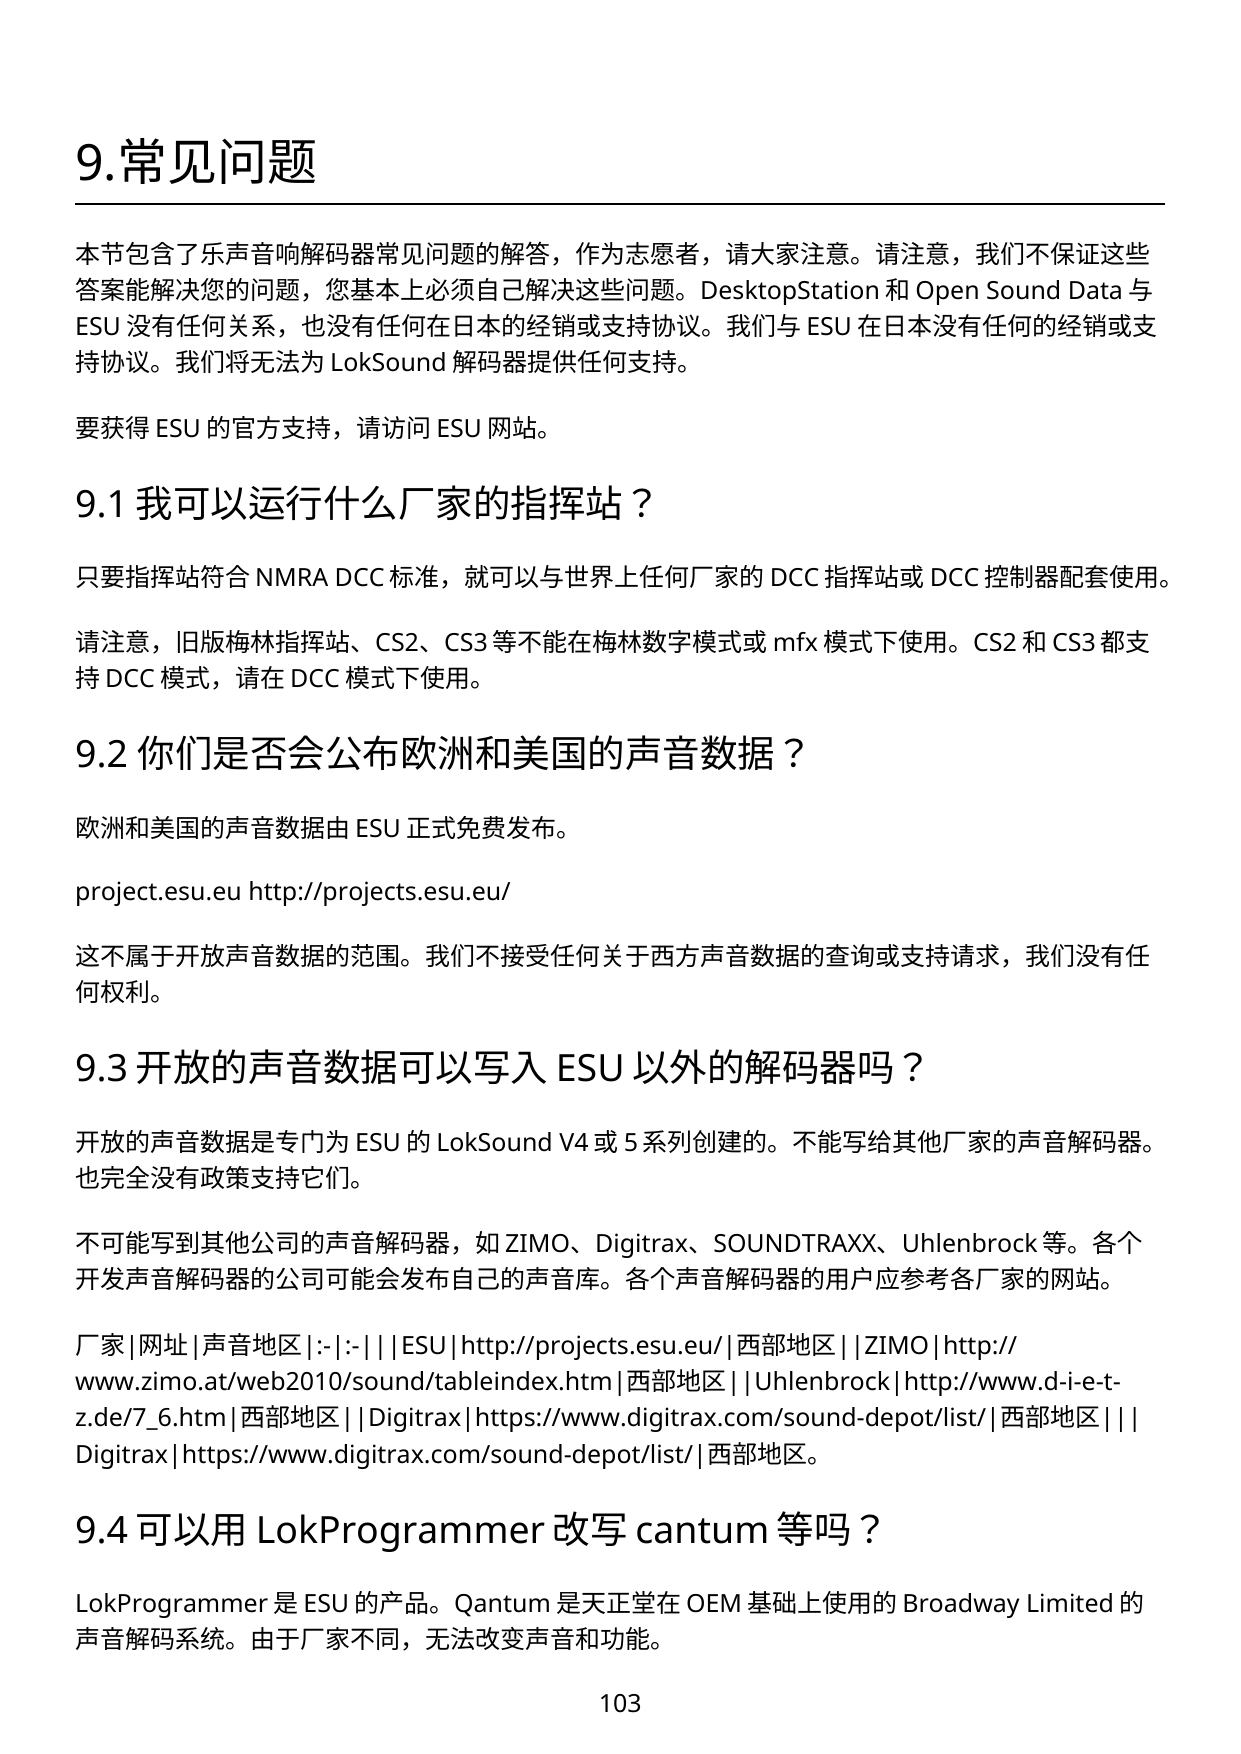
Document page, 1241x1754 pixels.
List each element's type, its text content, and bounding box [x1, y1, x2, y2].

subtitle 9.3开放的声音数据可以写入ESU以外的解码器吗？ [75, 1038, 1165, 1093]
text 本节包含了乐声音响解码器常见问题的解答，作为志愿者，请大家注意。请注意，我们不保证这些答案能解决您的问题，您基本上必须自己解决这些问题。DesktopStation和Open Sound Data与ESU没有任何关系，也没有任何在日本的经销或支持协议。我们与ESU在日本没有任何的经销或支持协议。我们将无法为LokSound解码器提供任何支持。 [75, 234, 1165, 379]
text 不可能写到其他公司的声音解码器，如ZIMO、Digitrax、SOUNDTRAXX、Uhlenbrock等。各个开发声音解码器的公司可能会发布自己的声音库。各个声音解码器的用户应参考各厂家的网站。 [75, 1224, 1165, 1296]
subtitle 9.1我可以运行什么厂家的指挥站？ [75, 474, 1165, 528]
text 这不属于开放声音数据的范围。我们不接受任何关于西方声音数据的查询或支持请求，我们没有任何权利。 [75, 937, 1165, 1009]
text 只要指挥站符合NMRA DCC标准，就可以与世界上任何厂家的DCC指挥站或DCC控制器配套使用。 [75, 557, 1165, 593]
text 欧洲和美国的声音数据由ESU正式免费发布。 [75, 808, 1165, 844]
text 要获得ESU的官方支持，请访问ESU网站。 [75, 408, 1165, 444]
subtitle 9.2 你们是否会公布欧洲和美国的声音数据？ [75, 724, 1165, 779]
subtitle 9.4可以用LokProgrammer改写cantum等吗？ [75, 1499, 1165, 1554]
text 请注意，旧版梅林指挥站、CS2、CS3等不能在梅林数字模式或mfx模式下使用。CS2和CS3都支持DCC模式，请在DCC模式下使用。 [75, 623, 1165, 695]
subtitle 9.常见问题 [75, 122, 1165, 203]
text 厂家|网址|声音地区|:-|:-|||ESU|http://projects.esu.eu/|西部地区||ZIMO|http://www.zimo.at/web2010/sound/tableindex.htm|西部地区||Uhlenbrock|http://www.d-i-e-t-z.de/7_6.htm|西部地区||Digitrax|https://www.digitrax.com/sound-depot/list/|西部地区|||Digitrax|https://www.digitrax.com/sound-depot/list/|西部地区。 [75, 1325, 1165, 1470]
text 开放的声音数据是专门为ESU的LokSound V4或5系列创建的。不能写给其他厂家的声音解码器。也完全没有政策支持它们。 [75, 1122, 1165, 1194]
text LokProgrammer是ESU的产品。Qantum是天正堂在OEM基础上使用的Broadway Limited的声音解码系统。由于厂家不同，无法改变声音和功能。 [75, 1583, 1165, 1656]
text project.esu.eu http://projects.esu.eu/ [75, 873, 1165, 907]
